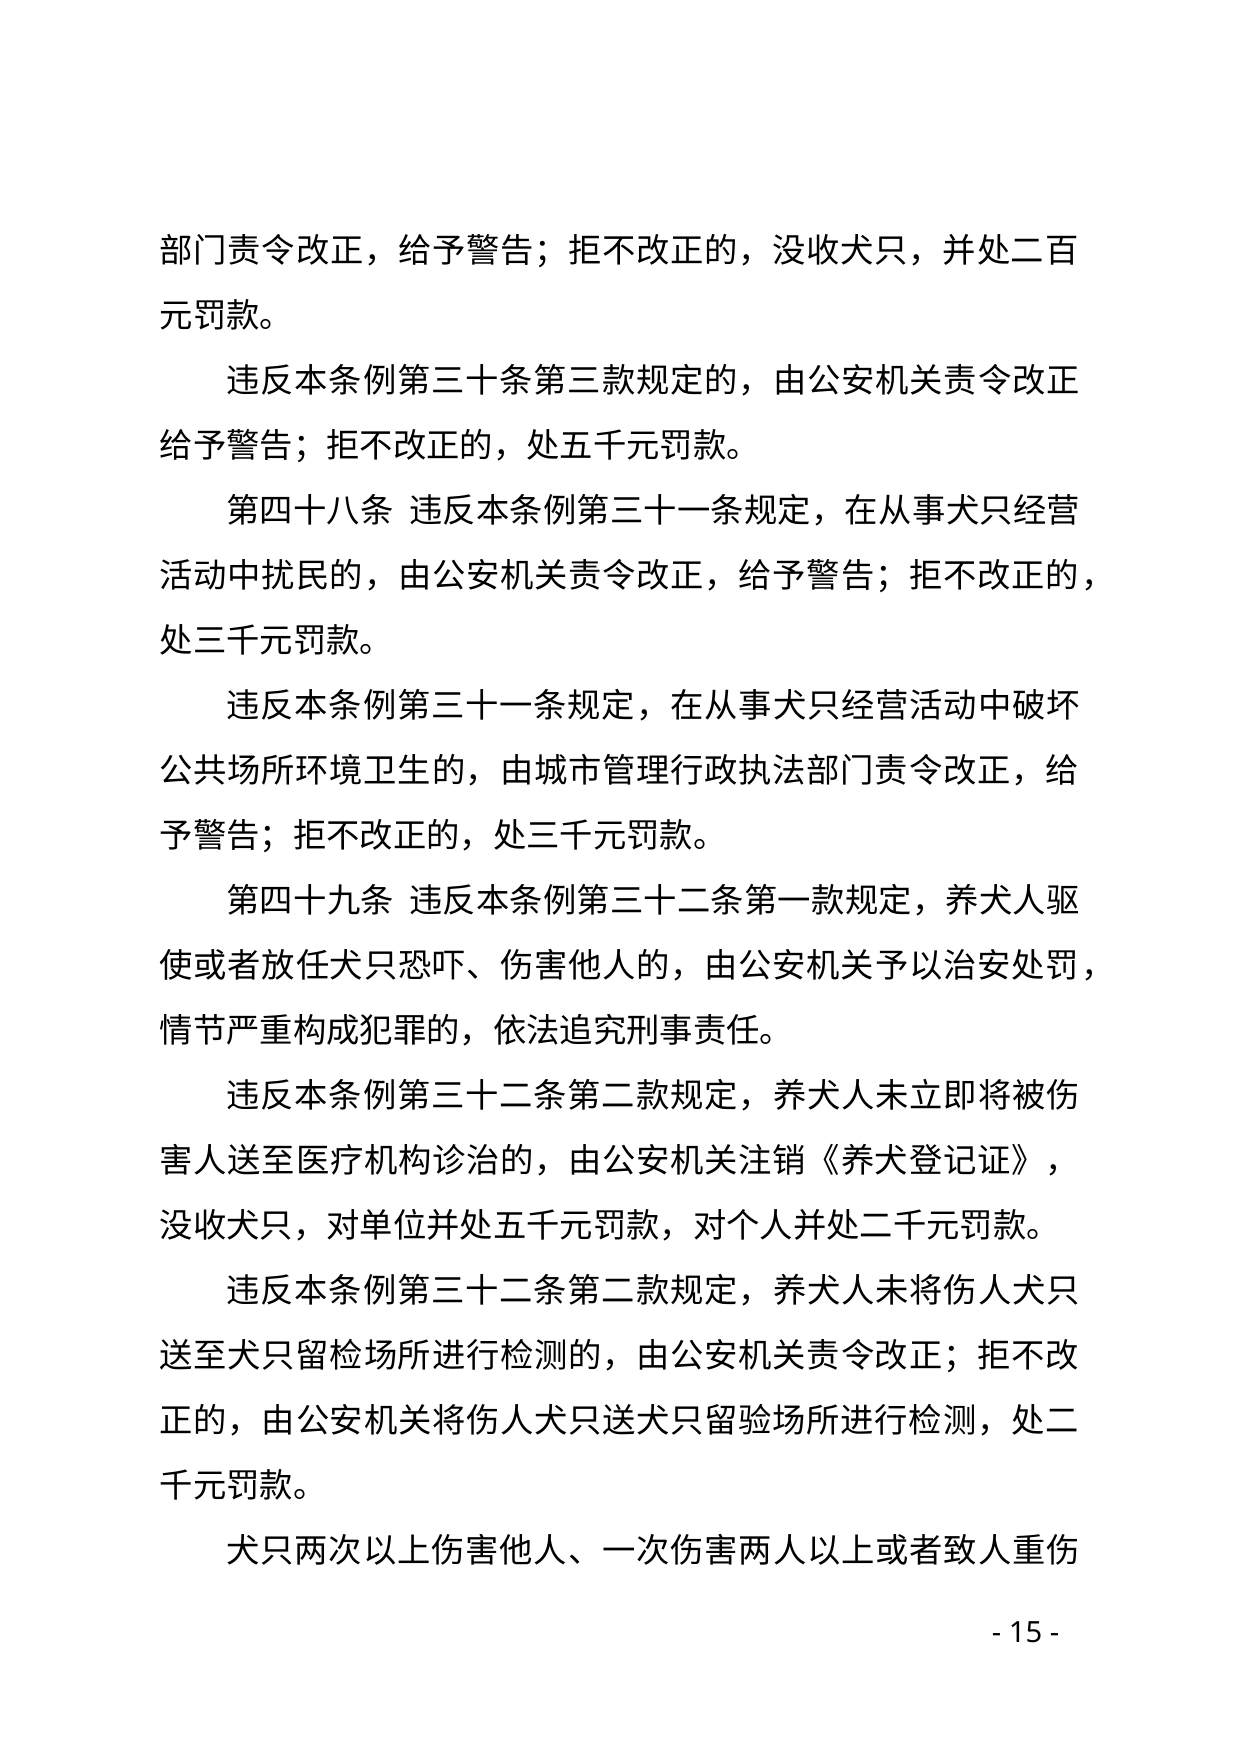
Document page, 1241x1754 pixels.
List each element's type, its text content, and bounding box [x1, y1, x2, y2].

text 违反本条例第三十条第三款规定的，由公安机关责令改正，给予警告；拒不改正的，处五千元罚款。 [159, 345, 1081, 475]
text 第四十八条 违反本条例第三十一条规定，在从事犬只经营活动中扰民的，由公安机关责令改正，给予警告；拒不改正的，处三千元罚款。 [159, 475, 1081, 670]
text 违反本条例第三十二条第二款规定，养犬人未立即将被伤害人送至医疗机构诊治的，由公安机关注销《养犬登记证》，没收犬只，对单位并处五千元罚款，对个人并处二千元罚款。 [159, 1060, 1081, 1255]
text 第四十九条 违反本条例第三十二条第一款规定，养犬人驱使或者放任犬只恐吓、伤害他人的，由公安机关予以治安处罚，情节严重构成犯罪的，依法追究刑事责任。 [159, 865, 1081, 1060]
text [159, 1515, 1081, 1580]
text 违反本条例第三十一条规定，在从事犬只经营活动中破坏公共场所环境卫生的，由城市管理行政执法部门责令改正，给予警告；拒不改正的，处三千元罚款。 [159, 670, 1081, 865]
text 违反本条例第三十二条第二款规定，养犬人未将伤人犬只送至犬只留检场所进行检测的，由公安机关责令改正；拒不改正的，由公安机关将伤人犬只送犬只留验场所进行检测，处二千元罚款。 [159, 1255, 1081, 1515]
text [159, 215, 1081, 345]
